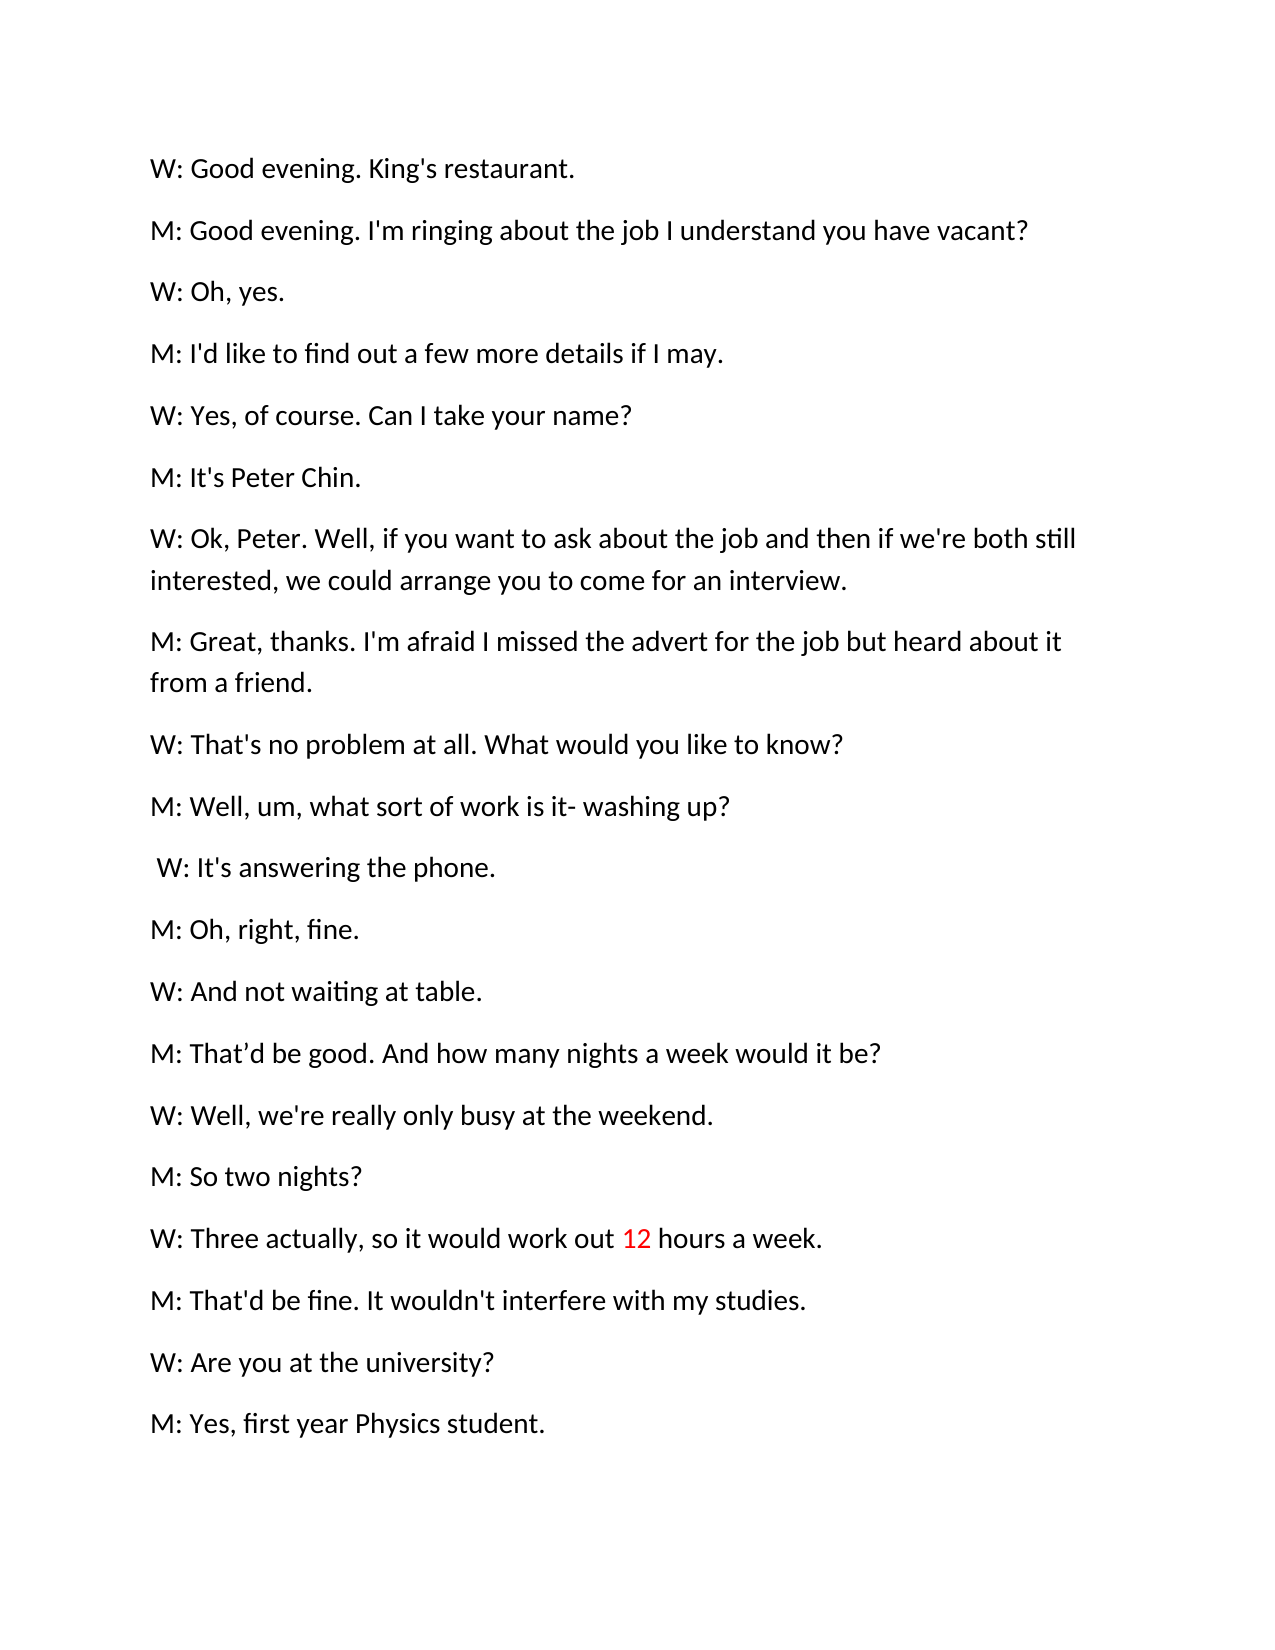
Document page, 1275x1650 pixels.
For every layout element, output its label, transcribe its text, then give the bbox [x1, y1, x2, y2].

text W: Are you at the university? [150, 1344, 1125, 1379]
text M: That’d be good. And how many nights a week would it be? [150, 1035, 1125, 1071]
text W: It's answering the phone. [150, 849, 1125, 885]
text M: Oh, right, fine. [150, 911, 1125, 947]
text W: Well, we're really only busy at the weekend. [150, 1097, 1125, 1132]
text W: Oh, yes. [150, 273, 1125, 309]
text M: Great, thanks. I'm afraid I missed the advert for the job but heard about it from a friend. [150, 623, 1125, 700]
text W: And not waiting at table. [150, 973, 1125, 1009]
text M: Yes, first year Physics student. [150, 1406, 1125, 1441]
text W: Yes, of course. Can I take your name? [150, 397, 1125, 433]
text M: So two nights? [150, 1158, 1125, 1194]
text W: That's no problem at all. What would you like to know? [150, 726, 1125, 762]
text M: I'd like to find out a few more details if I may. [150, 335, 1125, 371]
text W: Ok, Peter. Well, if you want to ask about the job and then if we're both still interested, we could arrange you to come for an interview. [150, 521, 1125, 597]
text W: Good evening. King's restaurant. [150, 150, 1125, 186]
text M: That'd be fine. It wouldn't interfere with my studies. [150, 1282, 1125, 1318]
text M: Good evening. I'm ringing about the job I understand you have vacant? [150, 212, 1125, 247]
text M: It's Peter Chin. [150, 459, 1125, 494]
text W: Three actually, so it would work out 12 hours a week. [150, 1220, 1125, 1256]
text M: Well, um, what sort of work is it- washing up? [150, 788, 1125, 823]
